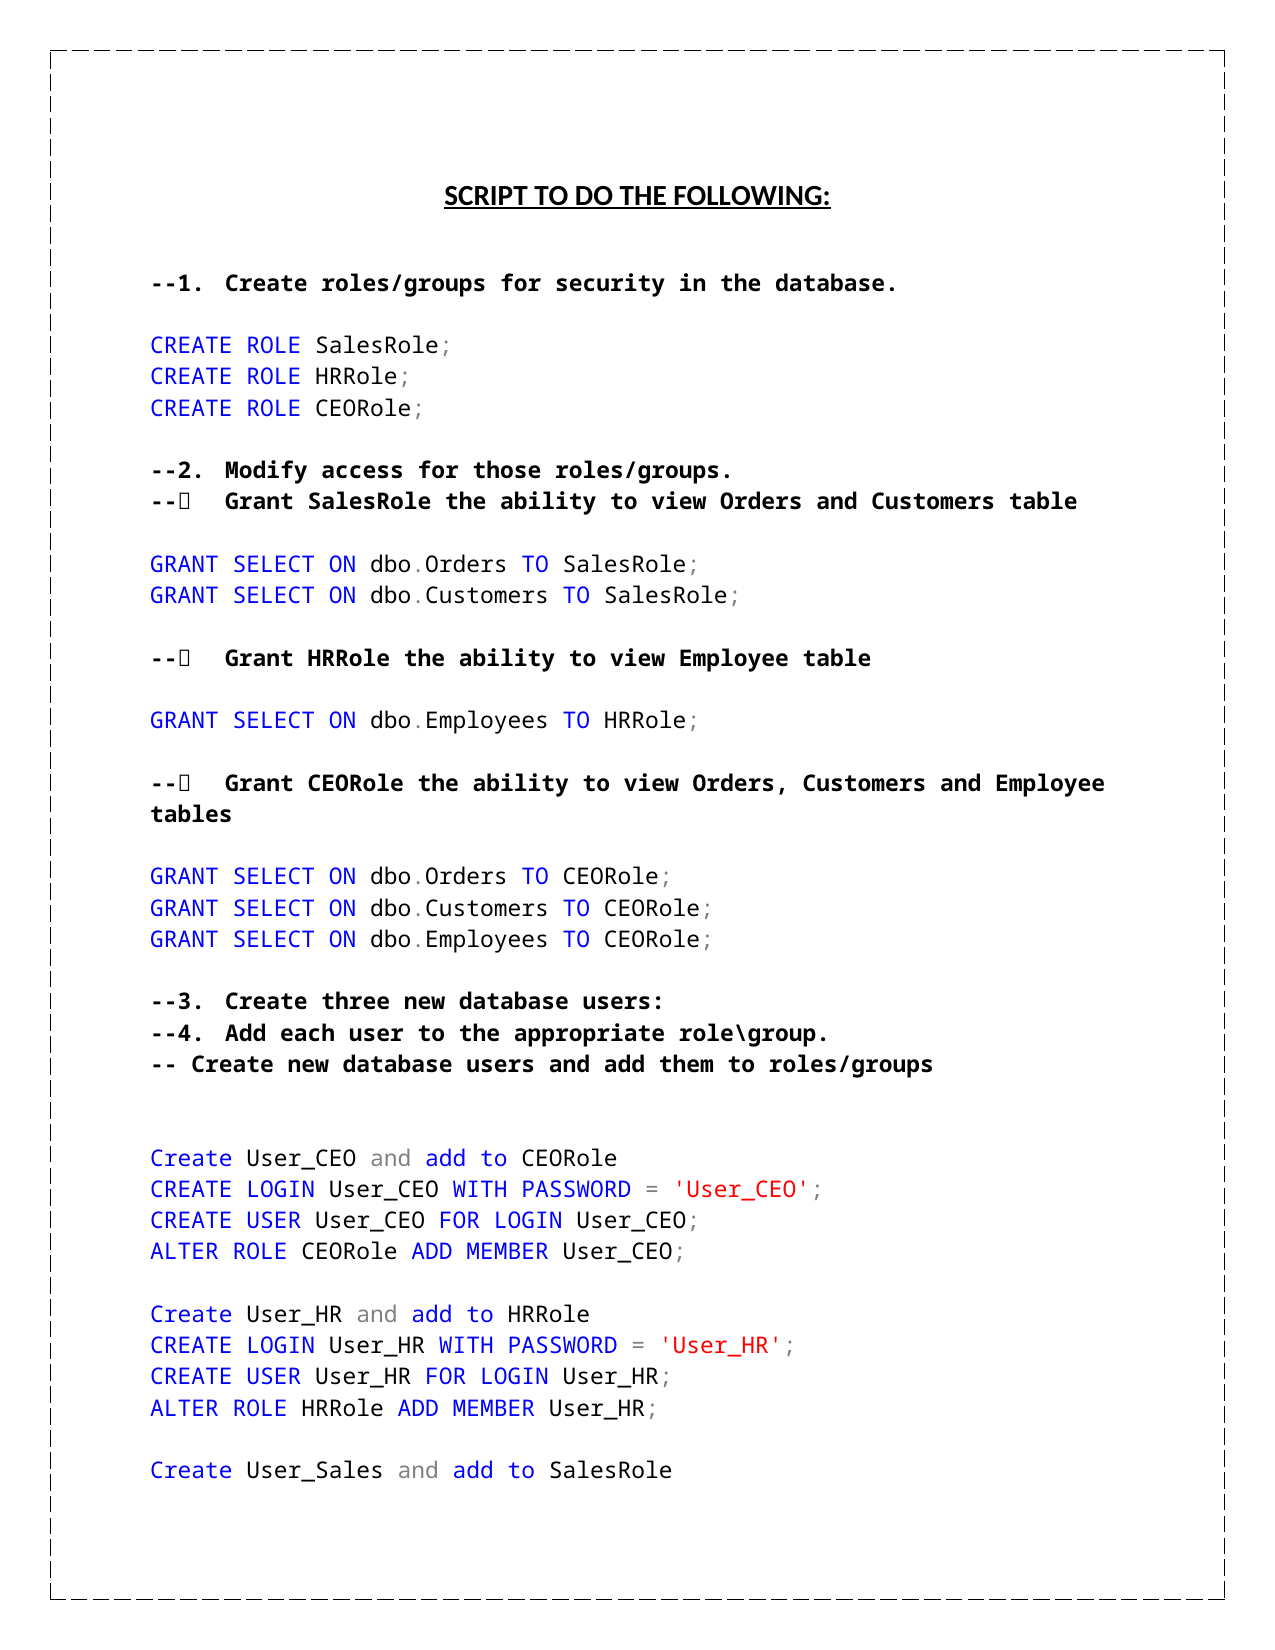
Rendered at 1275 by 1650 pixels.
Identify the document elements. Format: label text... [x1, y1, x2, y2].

text CREATE LOGIN User_HR WITH PASSWORD = 'User_HR'; [150, 1329, 1125, 1360]
text -- Create new database users and add them to roles/groups [150, 1048, 1125, 1079]
text CREATE USER User_HR FOR LOGIN User_HR; [150, 1360, 1125, 1392]
text ALTER ROLE CEORole ADD MEMBER User_CEO; [150, 1235, 1125, 1267]
text --4. Add each user to the appropriate role\group. [150, 1017, 1125, 1048]
text GRANT SELECT ON dbo.Orders TO SalesRole; [150, 548, 1125, 579]
text --2. Modify access for those roles/groups. [150, 454, 1125, 485]
text CREATE ROLE CEORole; [150, 392, 1125, 423]
text SCRIPT TO DO THE FOLLOWING: [150, 177, 1125, 213]
text Create User_CEO and add to CEORole [150, 1142, 1125, 1173]
text GRANT SELECT ON dbo.Orders TO CEORole; [150, 860, 1125, 892]
text -- Grant SalesRole the ability to view Orders and Customers table [150, 485, 1125, 517]
text CREATE ROLE HRRole; [150, 360, 1125, 392]
text -- Grant CEORole the ability to view Orders, Customers and Employee tables [150, 767, 1125, 829]
text GRANT SELECT ON dbo.Employees TO CEORole; [150, 923, 1125, 954]
text GRANT SELECT ON dbo.Customers TO CEORole; [150, 892, 1125, 923]
text Create User_Sales and add to SalesRole [150, 1454, 1125, 1485]
text GRANT SELECT ON dbo.Customers TO SalesRole; [150, 579, 1125, 610]
text GRANT SELECT ON dbo.Employees TO HRRole; [150, 704, 1125, 735]
text CREATE USER User_CEO FOR LOGIN User_CEO; [150, 1204, 1125, 1235]
text CREATE ROLE SalesRole; [150, 329, 1125, 360]
text -- Grant HRRole the ability to view Employee table [150, 642, 1125, 673]
text Create User_HR and add to HRRole [150, 1298, 1125, 1329]
text ALTER ROLE HRRole ADD MEMBER User_HR; [150, 1392, 1125, 1423]
text --3. Create three new database users: [150, 985, 1125, 1017]
text --1. Create roles/groups for security in the database. [150, 267, 1125, 298]
text CREATE LOGIN User_CEO WITH PASSWORD = 'User_CEO'; [150, 1173, 1125, 1204]
